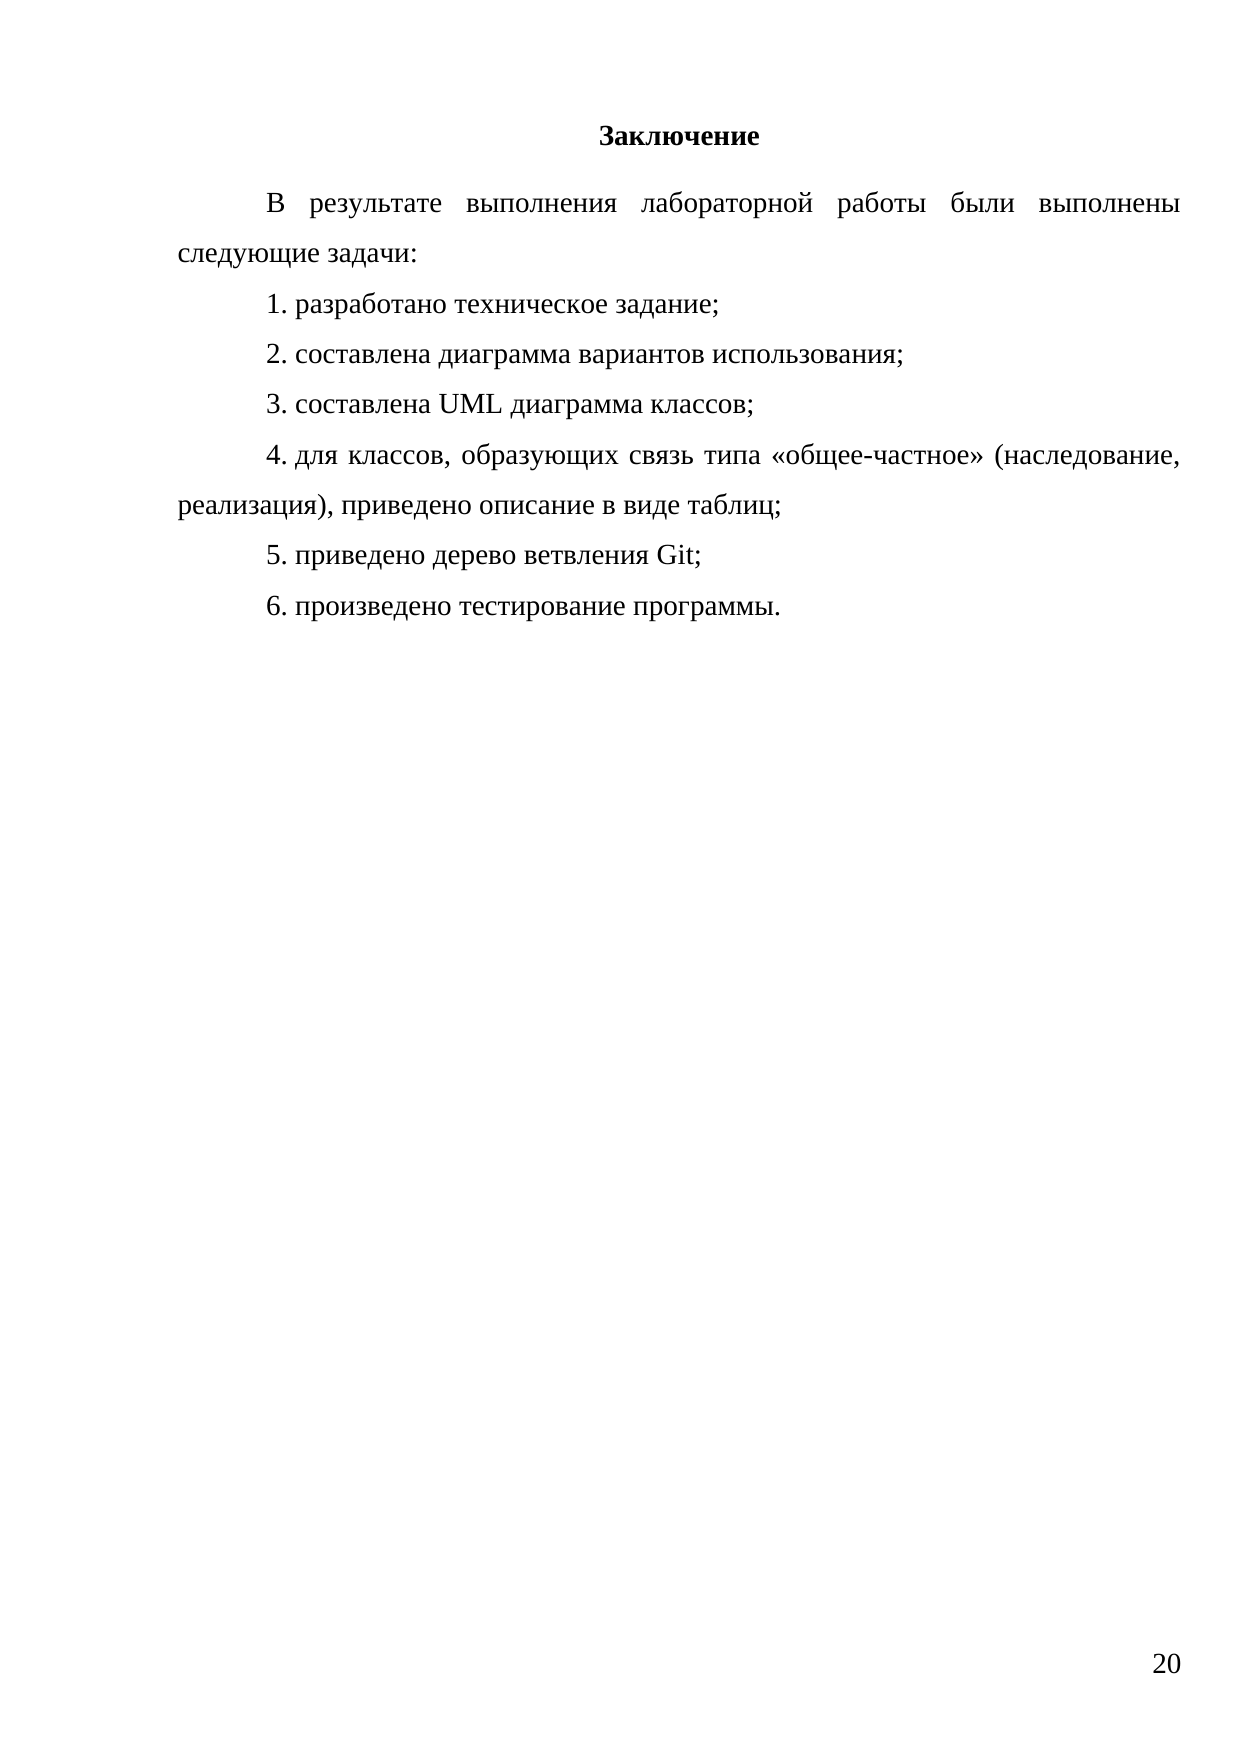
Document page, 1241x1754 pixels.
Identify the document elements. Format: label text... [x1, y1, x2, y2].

list составлена UML диаграмма классов; [177, 386, 1181, 420]
list разработано техническое задание; [177, 286, 1181, 319]
list приведено дерево ветвления Git; [177, 537, 1181, 571]
list произведено тестирование программы. [177, 588, 1181, 621]
text В результате выполнения лабораторной работы были выполнены следующие задачи: [177, 185, 1181, 269]
subtitle Заключение [177, 118, 1181, 152]
list для классов, образующих связь типа «общее-частное» (наследование, реализация), приведено описание в виде таблиц; [177, 437, 1181, 521]
list составлена диаграмма вариантов использования; [177, 336, 1181, 370]
